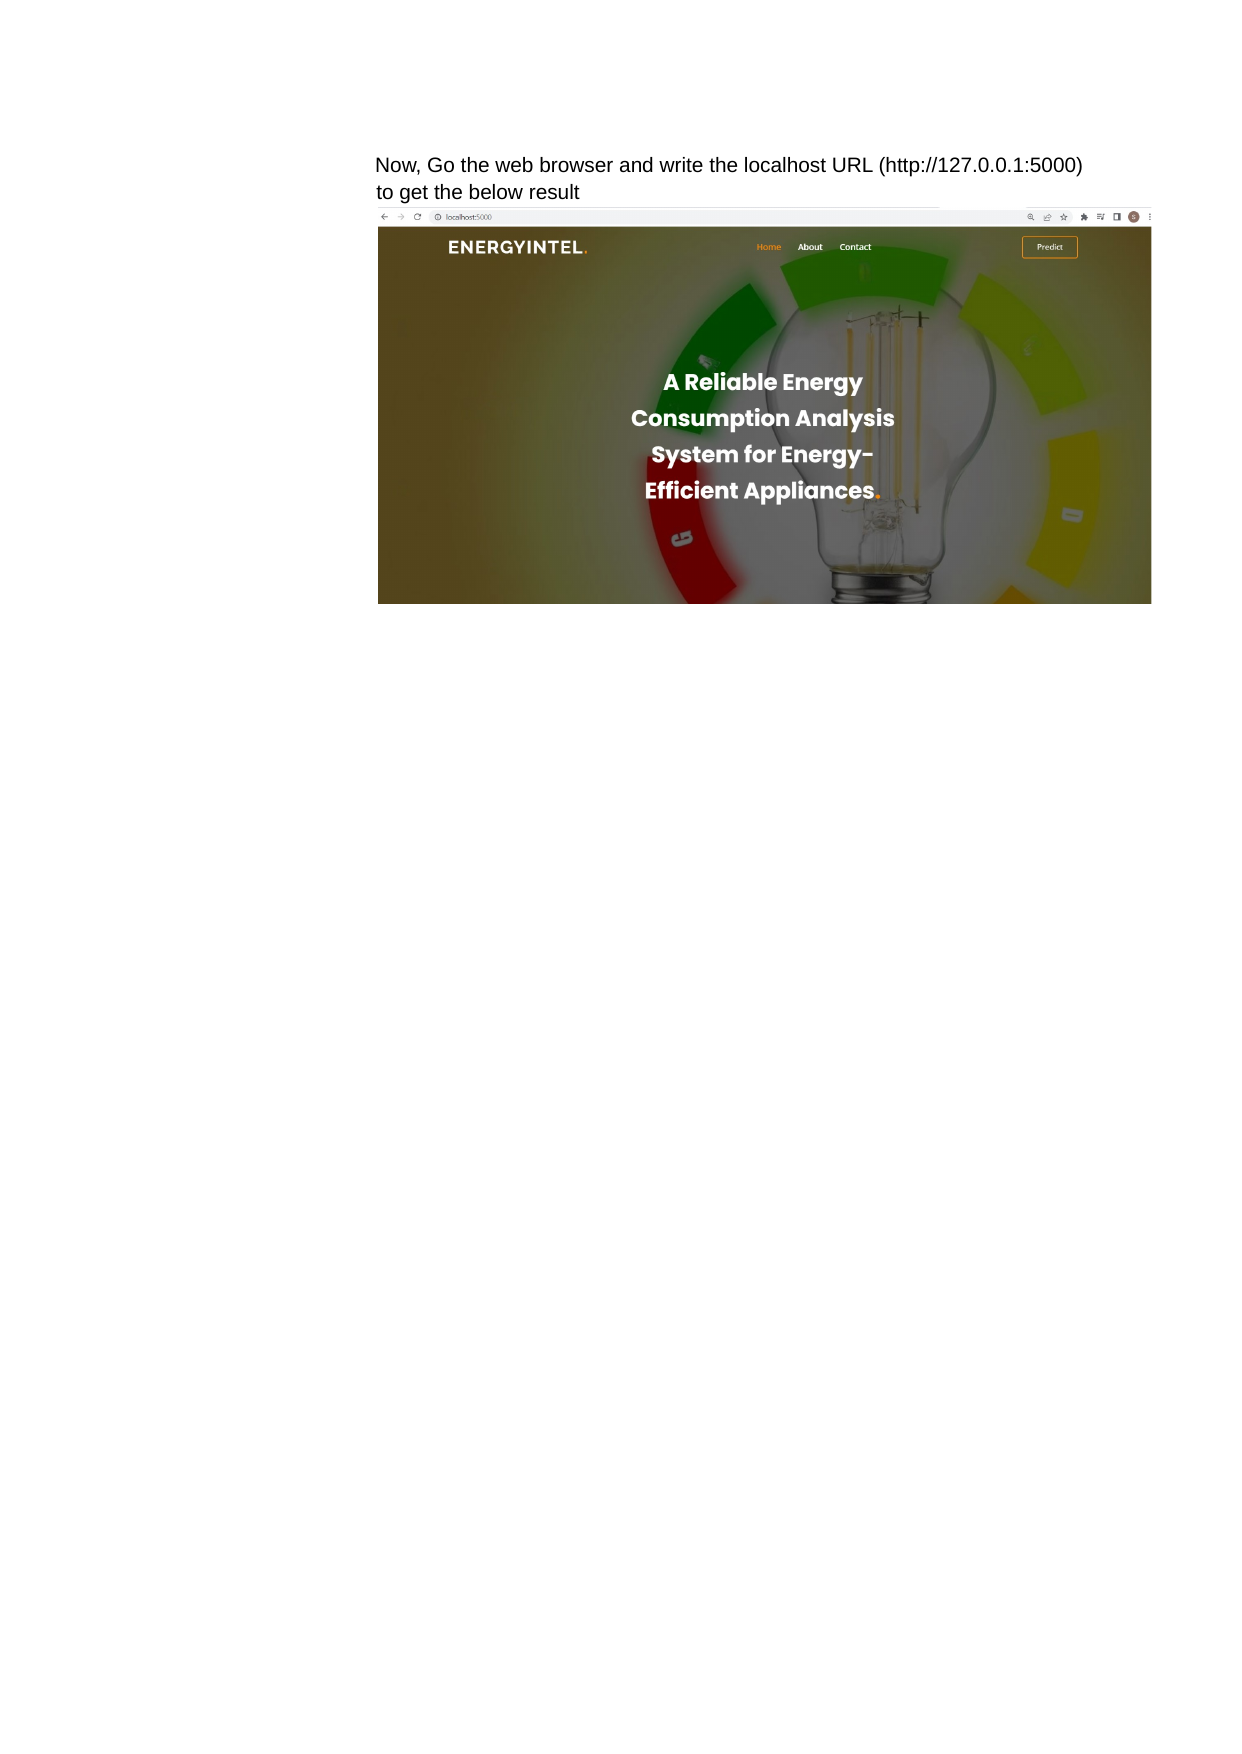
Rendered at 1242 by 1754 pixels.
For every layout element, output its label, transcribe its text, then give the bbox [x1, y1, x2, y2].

picture [378, 207, 1152, 604]
text Now, Go the web browser and write the localhost URL (http://127.0.0.1:5000) to get the below result [375, 153, 1087, 204]
